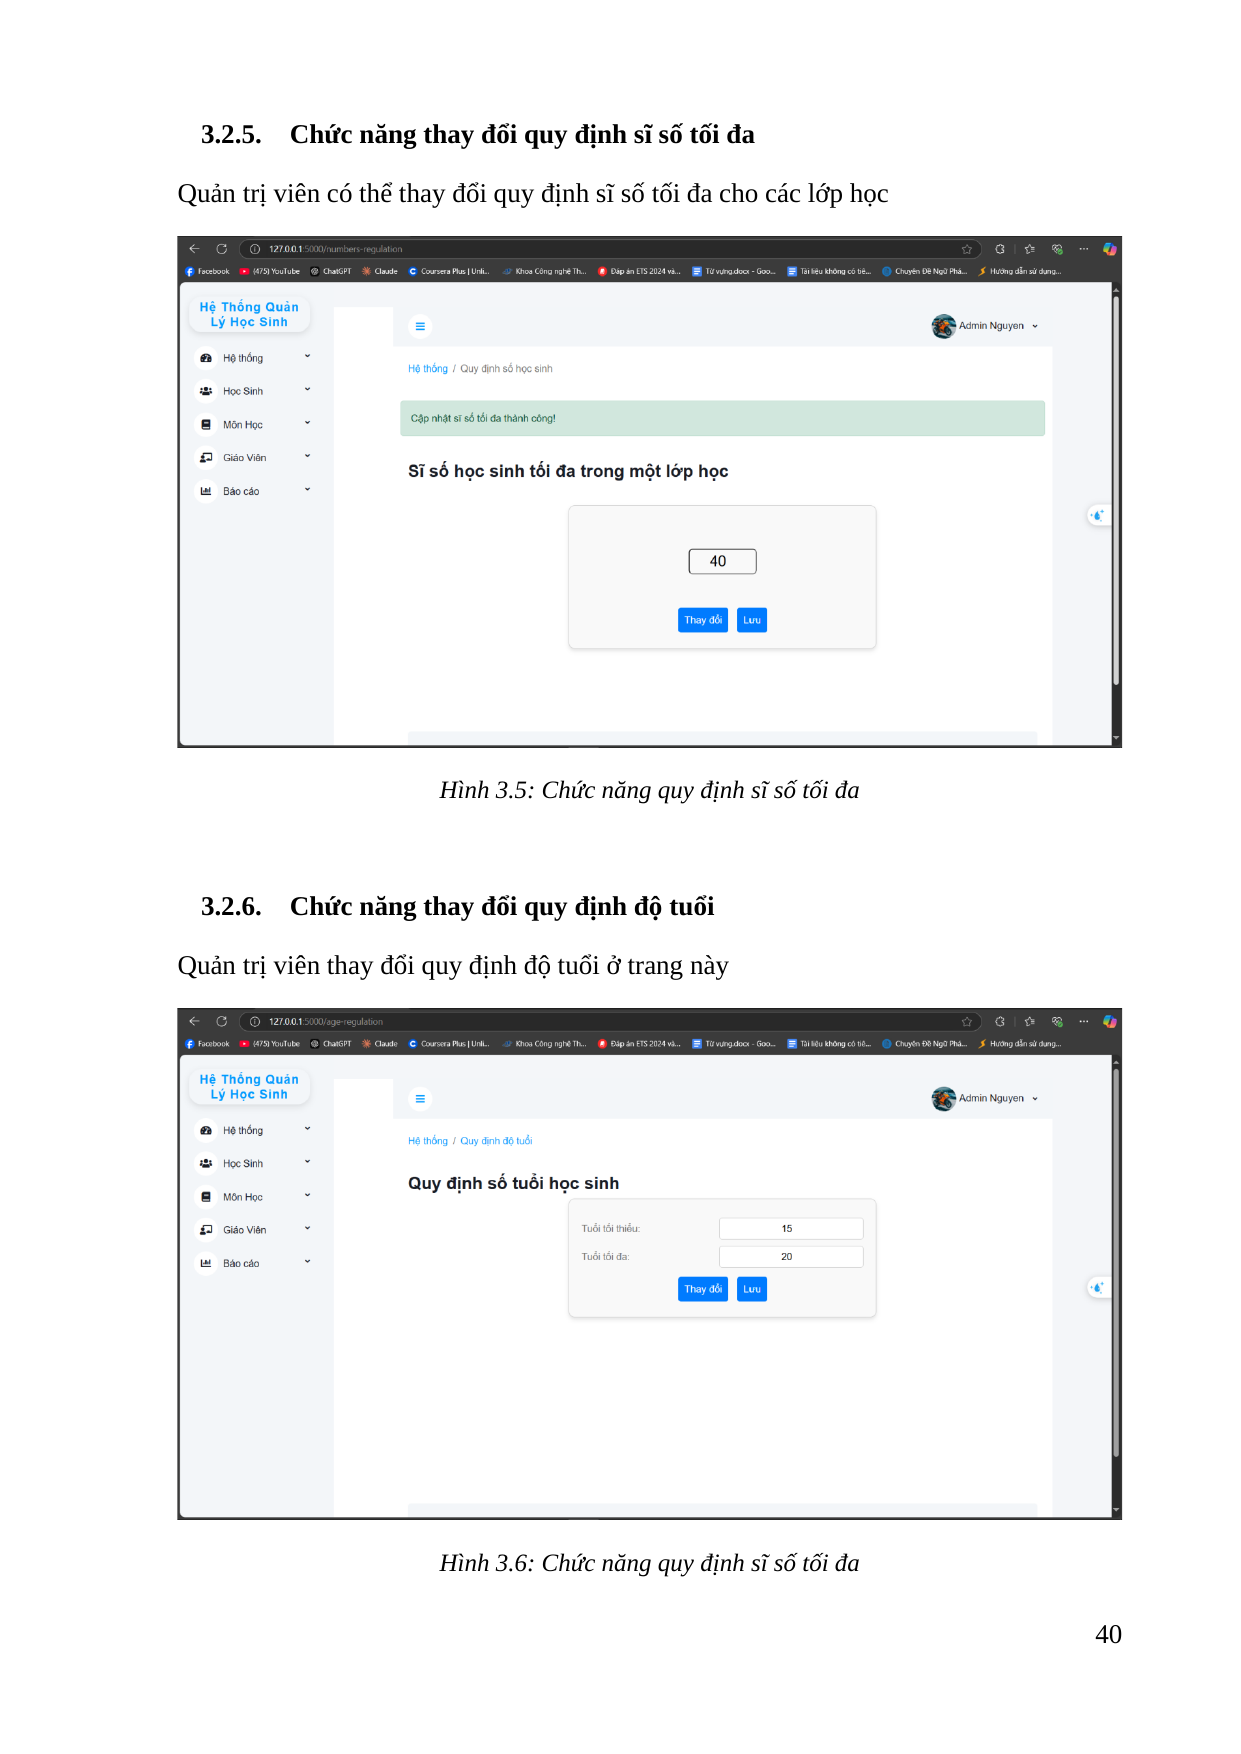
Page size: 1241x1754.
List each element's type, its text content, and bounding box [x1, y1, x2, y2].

text Quản trị viên có thể thay đổi quy định sĩ số tối đa cho các lớp học [177, 177, 1122, 208]
subtitle Chức năng thay đổi quy định sĩ số tối đa [201, 118, 1122, 149]
text Hình 3.5: Chức năng quy định sĩ số tối đa [177, 775, 1122, 804]
picture [177, 236, 1123, 748]
picture [177, 1008, 1123, 1520]
text Quản trị viên thay đổi quy định độ tuổi ở trang này [177, 949, 1122, 980]
text Hình 3.6: Chức năng quy định sĩ số tối đa [177, 1548, 1122, 1577]
subtitle Chức năng thay đổi quy định độ tuổi [201, 890, 1122, 921]
